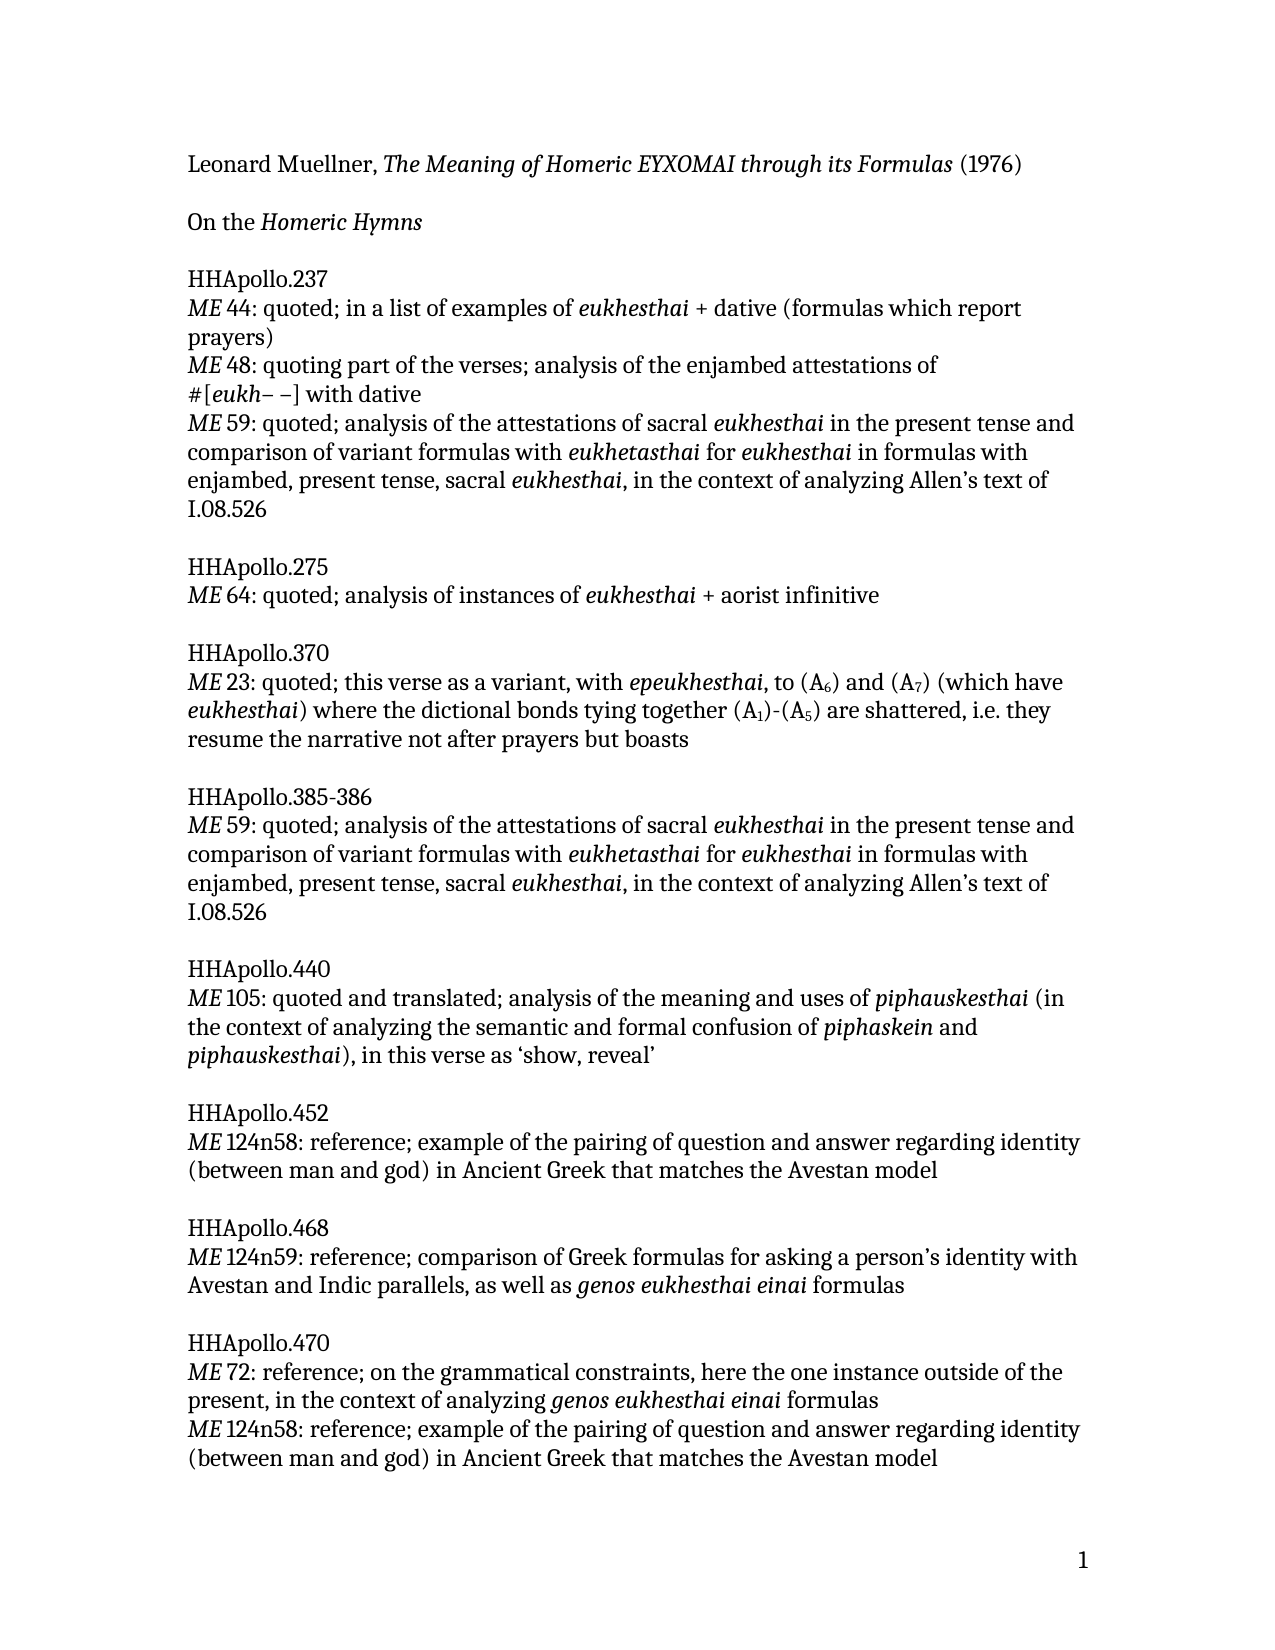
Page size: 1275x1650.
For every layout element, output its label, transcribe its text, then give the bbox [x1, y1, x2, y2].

text HHApollo.470 [187, 1329, 1087, 1357]
text HHApollo.370 [187, 639, 1087, 667]
text ME 124n58: reference; example of the pairing of question and answer regarding identity (between man and god) in Ancient Greek that matches the Avestan model [187, 1415, 1087, 1472]
text #[eukh– –] with dative [187, 380, 1087, 409]
text ME 59: quoted; analysis of the attestations of sacral eukhesthai in the present tense and comparison of variant formulas with eukhetasthai for eukhesthai in formulas with enjambed, present tense, sacral eukhesthai, in the context of analyzing Allen’s text of I.08.526 [187, 409, 1087, 524]
text ME 105: quoted and translated; analysis of the meaning and uses of piphauskesthai (in the context of analyzing the semantic and formal confusion of piphaskein and piphauskesthai), in this verse as ‘show, reveal’ [187, 984, 1087, 1070]
text ME 124n58: reference; example of the pairing of question and answer regarding identity (between man and god) in Ancient Greek that matches the Avestan model [187, 1127, 1087, 1185]
text ME 64: quoted; analysis of instances of eukhesthai + aorist infinitive [187, 581, 1087, 610]
text HHApollo.385-386 [187, 782, 1087, 811]
text ME 72: reference; on the grammatical constraints, here the one instance outside of the present, in the context of analyzing genos eukhesthai einai formulas [187, 1357, 1087, 1415]
text ME 23: quoted; this verse as a variant, with epeukhesthai, to (A6) and (A7) (which have eukhesthai) where the dictional bonds tying together (A1)-(A5) are shattered, i.e. they resume the narrative not after prayers but boasts [187, 667, 1087, 754]
text ME 48: quoting part of the verses; analysis of the enjambed attestations of [187, 351, 1087, 380]
text HHApollo.440 [187, 955, 1087, 984]
text HHApollo.452 [187, 1099, 1087, 1127]
text HHApollo.468 [187, 1214, 1087, 1242]
text Leonard Muellner, The Meaning of Homeric EYXOMAI through its Formulas (1976) [187, 150, 1087, 179]
text On the Homeric Hymns [187, 207, 1087, 236]
text ME 44: quoted; in a list of examples of eukhesthai + dative (formulas which report prayers) [187, 294, 1087, 351]
text ME 59: quoted; analysis of the attestations of sacral eukhesthai in the present tense and comparison of variant formulas with eukhetasthai for eukhesthai in formulas with enjambed, present tense, sacral eukhesthai, in the context of analyzing Allen’s text of I.08.526 [187, 811, 1087, 926]
text HHApollo.237 [187, 265, 1087, 294]
text HHApollo.275 [187, 552, 1087, 581]
